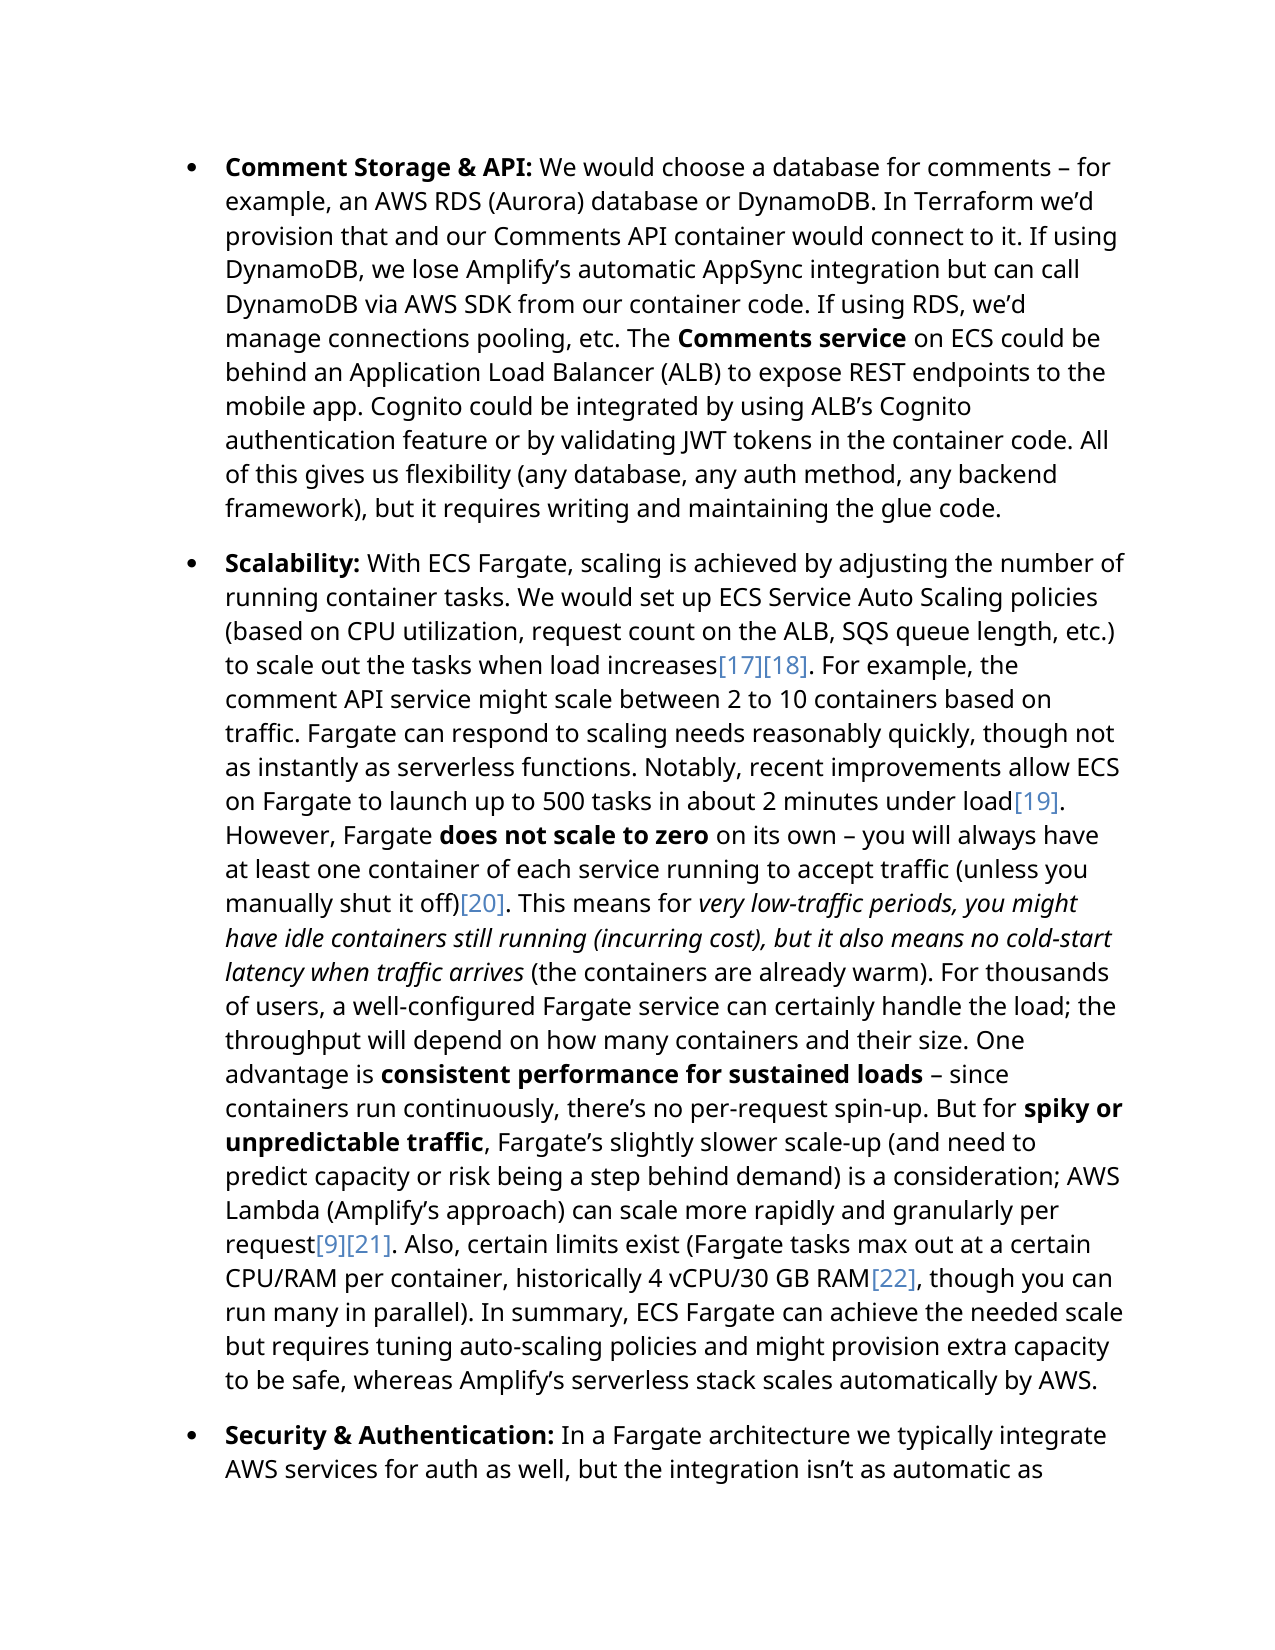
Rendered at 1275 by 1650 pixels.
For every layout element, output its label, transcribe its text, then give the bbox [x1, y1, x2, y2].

list Comment Storage & API: We would choose a database for comments – for example, an AWS RDS (Aurora) database or DynamoDB. In Terraform we’d provision that and our Comments API container would connect to it. If using DynamoDB, we lose Amplify’s automatic AppSync integration but can call DynamoDB via AWS SDK from our container code. If using RDS, we’d manage connections pooling, etc. The Comments service on ECS could be behind an Application Load Balancer (ALB) to expose REST endpoints to the mobile app. Cognito could be integrated by using ALB’s Cognito authentication feature or by validating JWT tokens in the container code. All of this gives us flexibility (any database, any auth method, any backend framework), but it requires writing and maintaining the glue code. [187, 150, 1125, 525]
list Scalability: With ECS Fargate, scaling is achieved by adjusting the number of running container tasks. We would set up ECS Service Auto Scaling policies (based on CPU utilization, request count on the ALB, SQS queue length, etc.) to scale out the tasks when load increases[17][18]. For example, the comment API service might scale between 2 to 10 containers based on traffic. Fargate can respond to scaling needs reasonably quickly, though not as instantly as serverless functions. Notably, recent improvements allow ECS on Fargate to launch up to 500 tasks in about 2 minutes under load[19]. However, Fargate does not scale to zero on its own – you will always have at least one container of each service running to accept traffic (unless you manually shut it off)[20]. This means for very low-traffic periods, you might have idle containers still running (incurring cost), but it also means no cold-start latency when traffic arrives (the containers are already warm). For thousands of users, a well-configured Fargate service can certainly handle the load; the throughput will depend on how many containers and their size. One advantage is consistent performance for sustained loads – since containers run continuously, there’s no per-request spin-up. But for spiky or unpredictable traffic, Fargate’s slightly slower scale-up (and need to predict capacity or risk being a step behind demand) is a consideration; AWS Lambda (Amplify’s approach) can scale more rapidly and granularly per request[9][21]. Also, certain limits exist (Fargate tasks max out at a certain CPU/RAM per container, historically 4 vCPU/30 GB RAM[22], though you can run many in parallel). In summary, ECS Fargate can achieve the needed scale but requires tuning auto-scaling policies and might provision extra capacity to be safe, whereas Amplify’s serverless stack scales automatically by AWS. [187, 546, 1125, 1397]
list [187, 1418, 1125, 1486]
